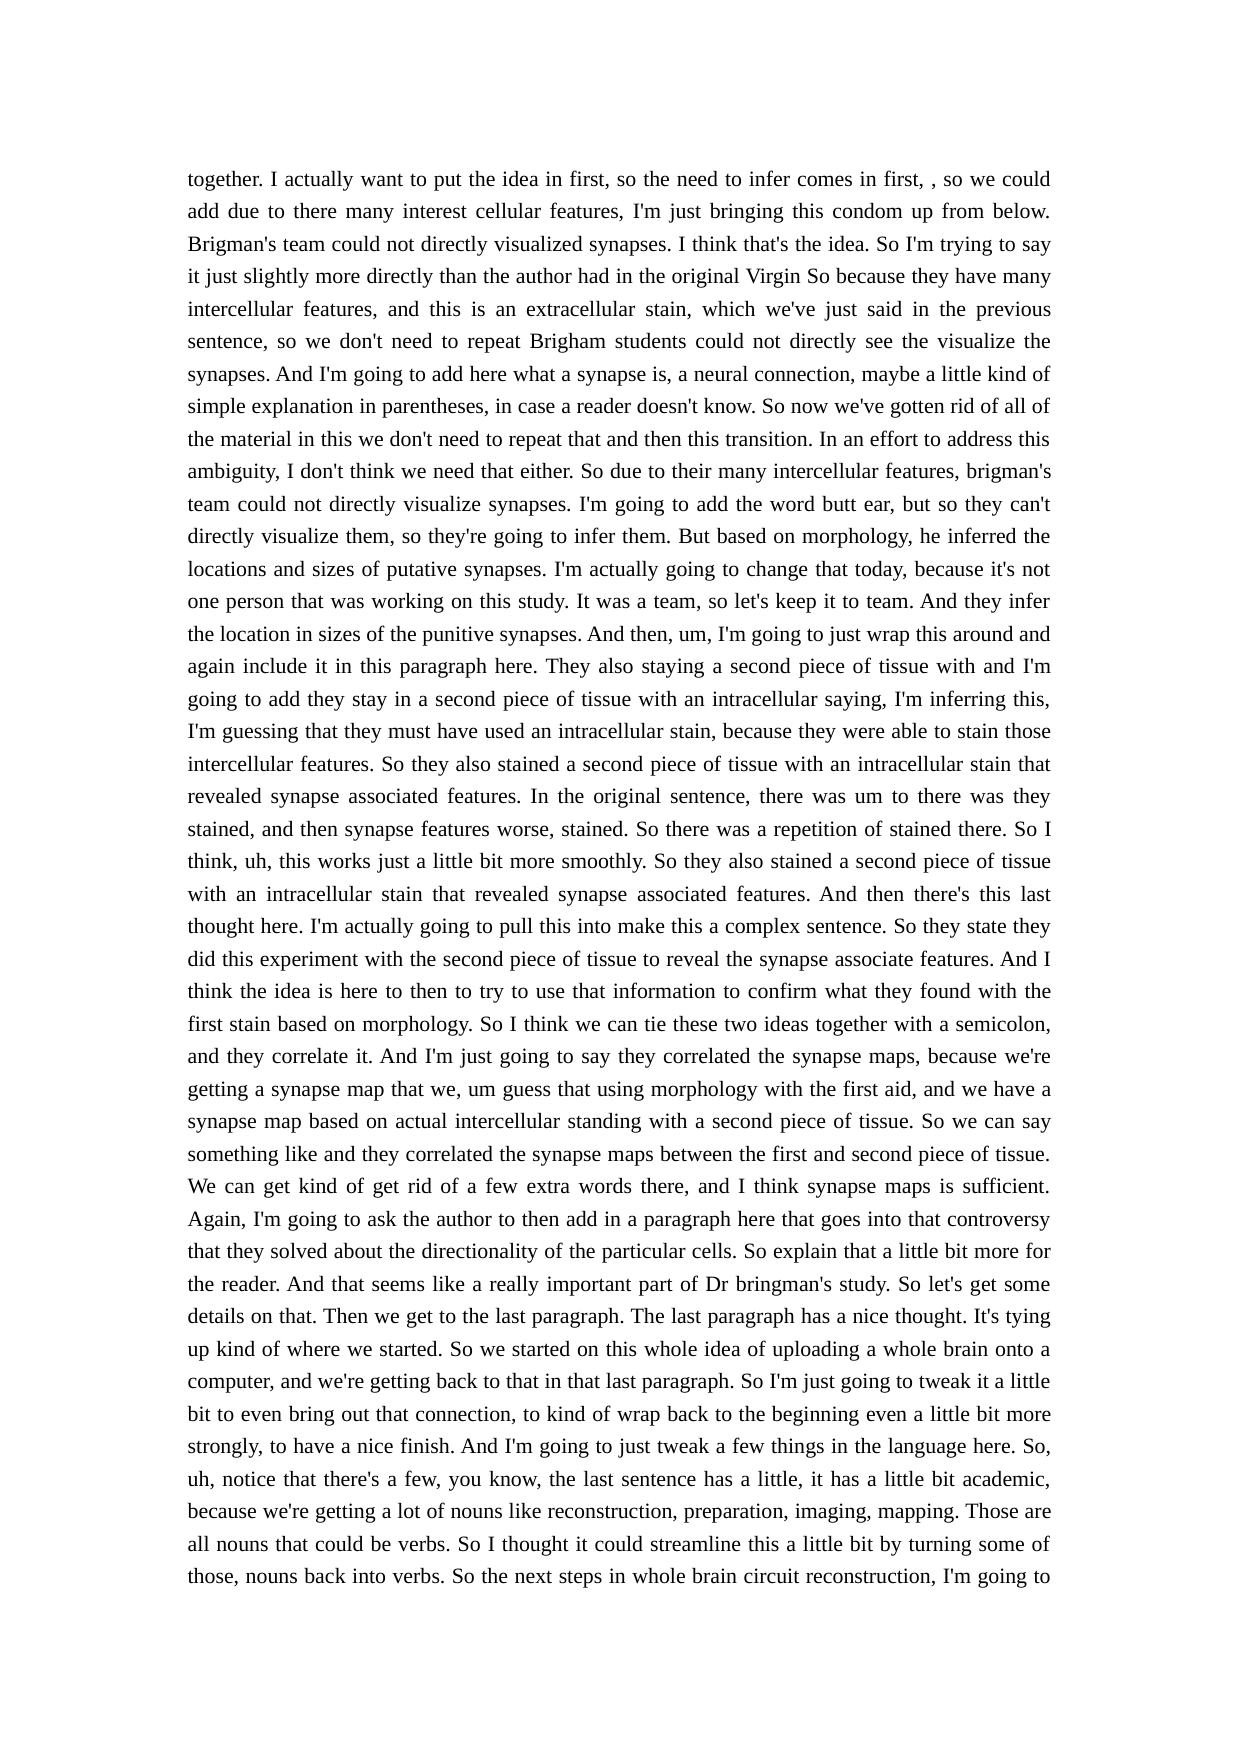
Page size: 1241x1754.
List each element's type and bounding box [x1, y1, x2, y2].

text [187, 162, 1053, 1592]
